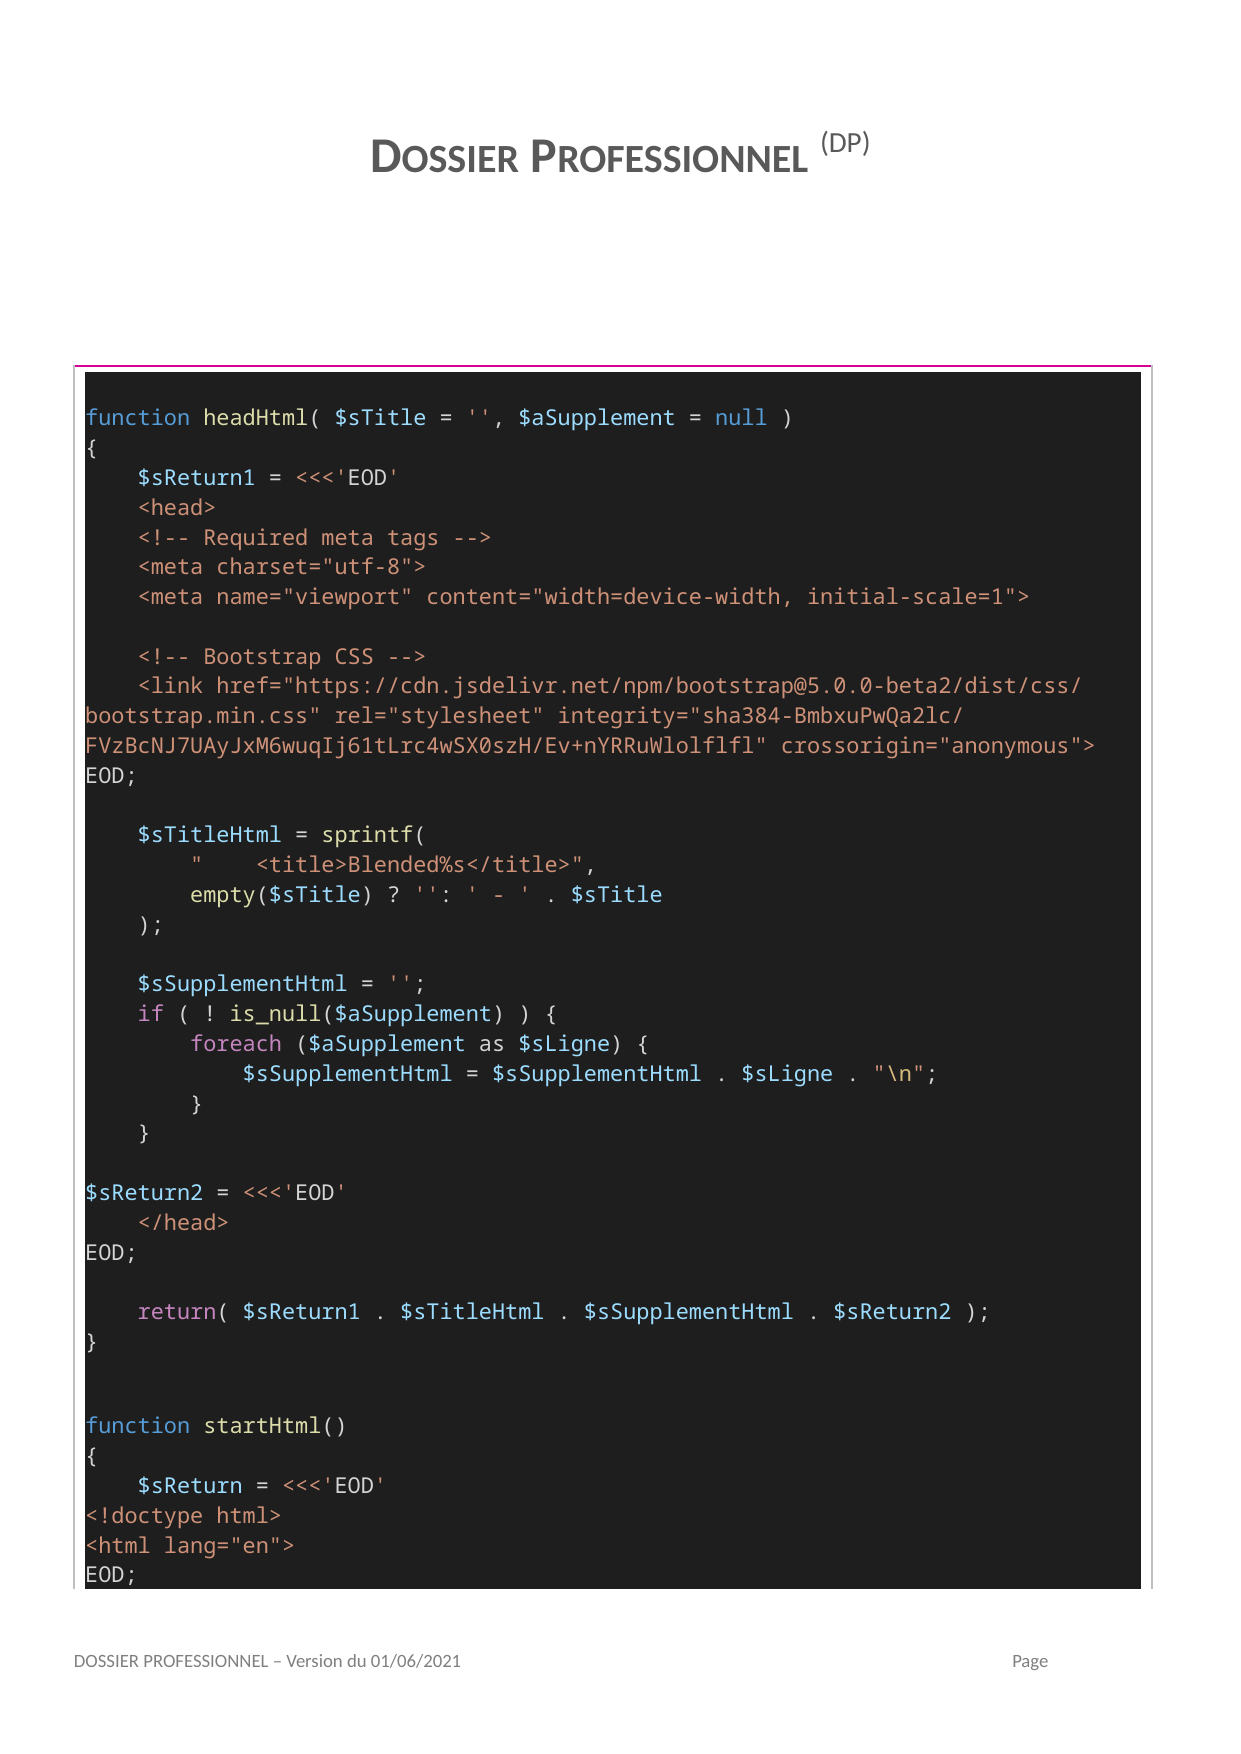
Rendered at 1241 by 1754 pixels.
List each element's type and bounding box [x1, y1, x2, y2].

table_cell [75, 367, 1151, 1589]
